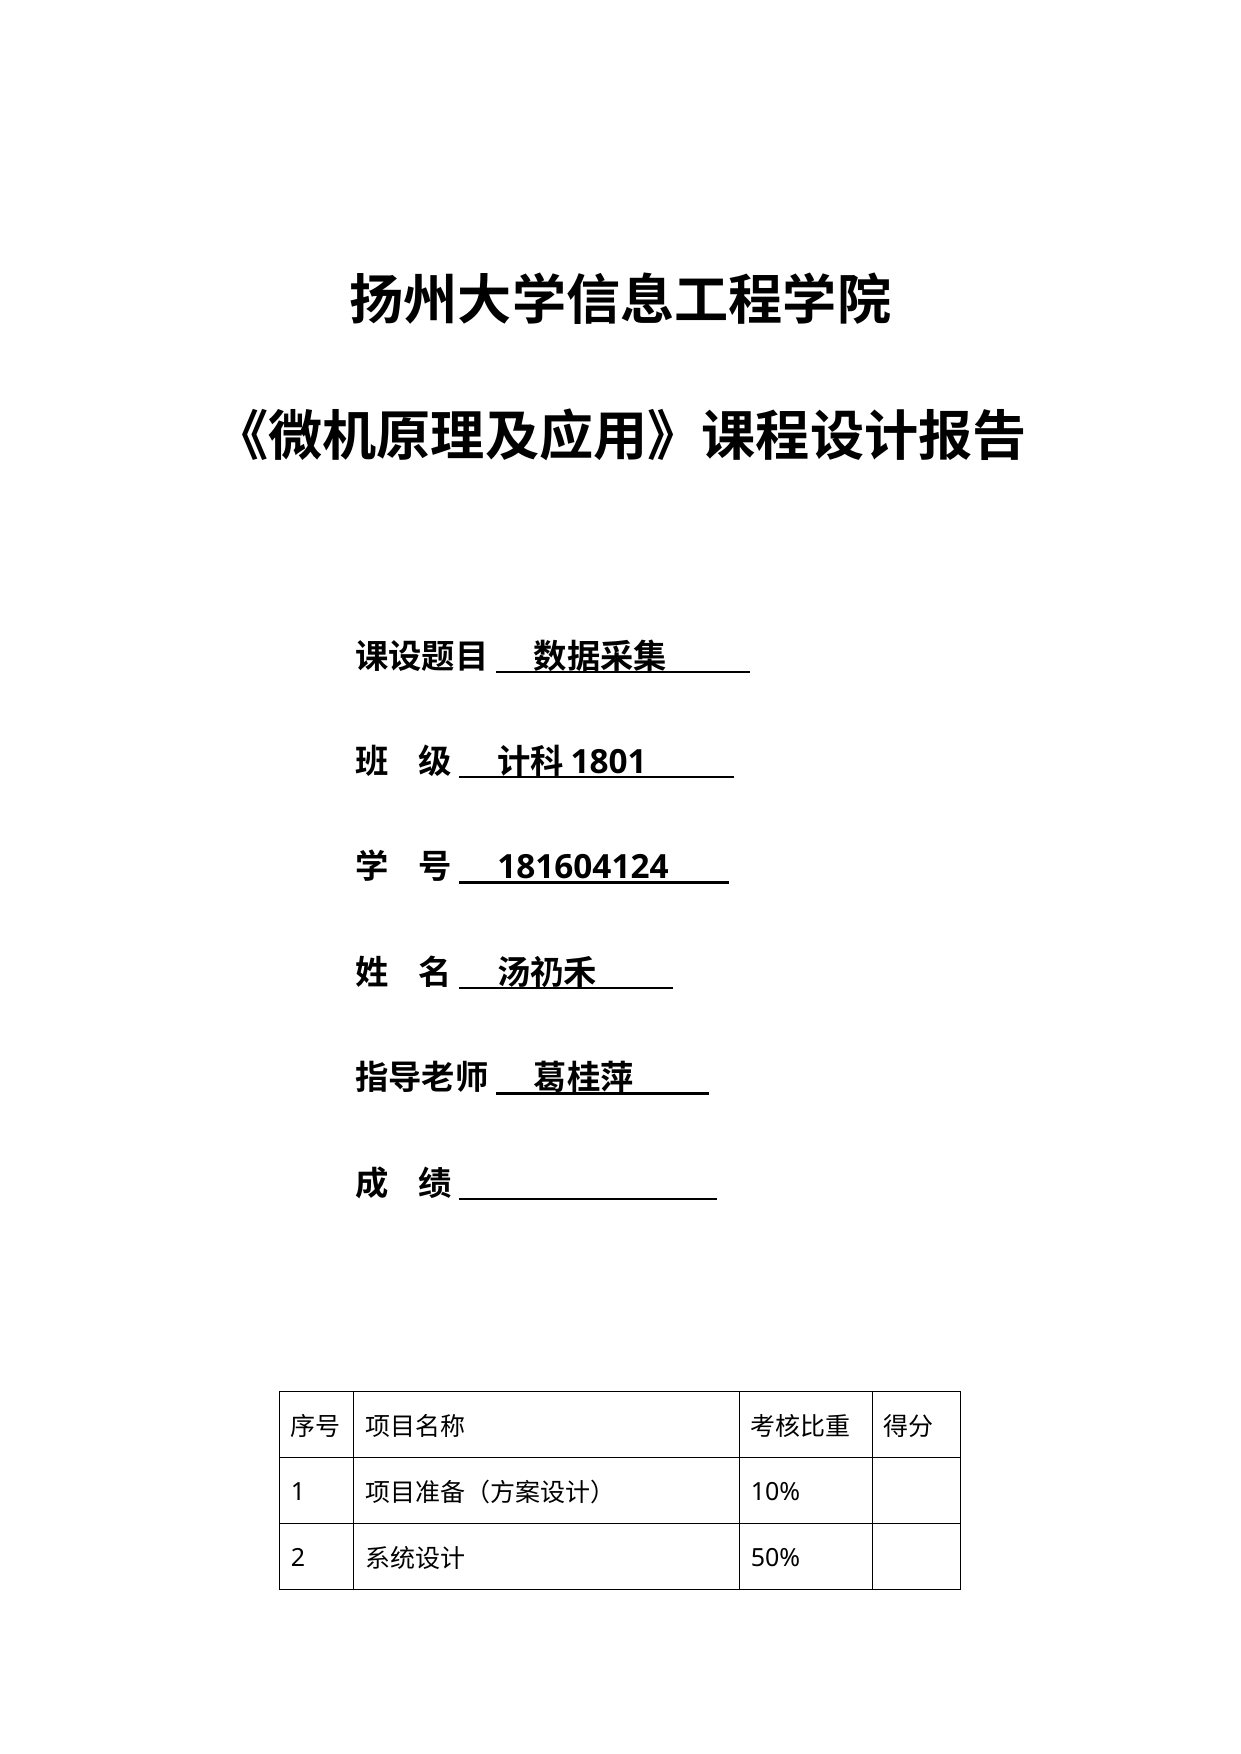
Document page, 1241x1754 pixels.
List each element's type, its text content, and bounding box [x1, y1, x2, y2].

text 学 号 181604124 [187, 832, 844, 897]
table_header 项目名称 [354, 1392, 739, 1457]
text 姓 名 汤礽禾 [187, 937, 844, 1002]
table_cell 2 [280, 1524, 353, 1589]
table_cell 1 [280, 1458, 353, 1523]
table_cell 50% [740, 1524, 872, 1589]
text 指导老师 葛桂萍 [187, 1043, 844, 1108]
text 《微机原理及应用》课程设计报告 [187, 383, 1053, 481]
text 班 级 计科1801 [187, 726, 844, 791]
text 课设题目 数据采集 [187, 621, 844, 686]
table_header 考核比重 [740, 1392, 872, 1457]
table_cell 项目准备（方案设计） [354, 1458, 739, 1523]
text 成 绩 [187, 1148, 844, 1213]
table_cell 10% [740, 1458, 872, 1523]
table_cell [873, 1524, 960, 1589]
table_header 序号 [280, 1392, 353, 1457]
table_cell 系统设计 [354, 1524, 739, 1589]
table_header 得分 [873, 1392, 960, 1457]
text 扬州大学信息工程学院 [187, 247, 1053, 344]
table_cell [873, 1458, 960, 1523]
